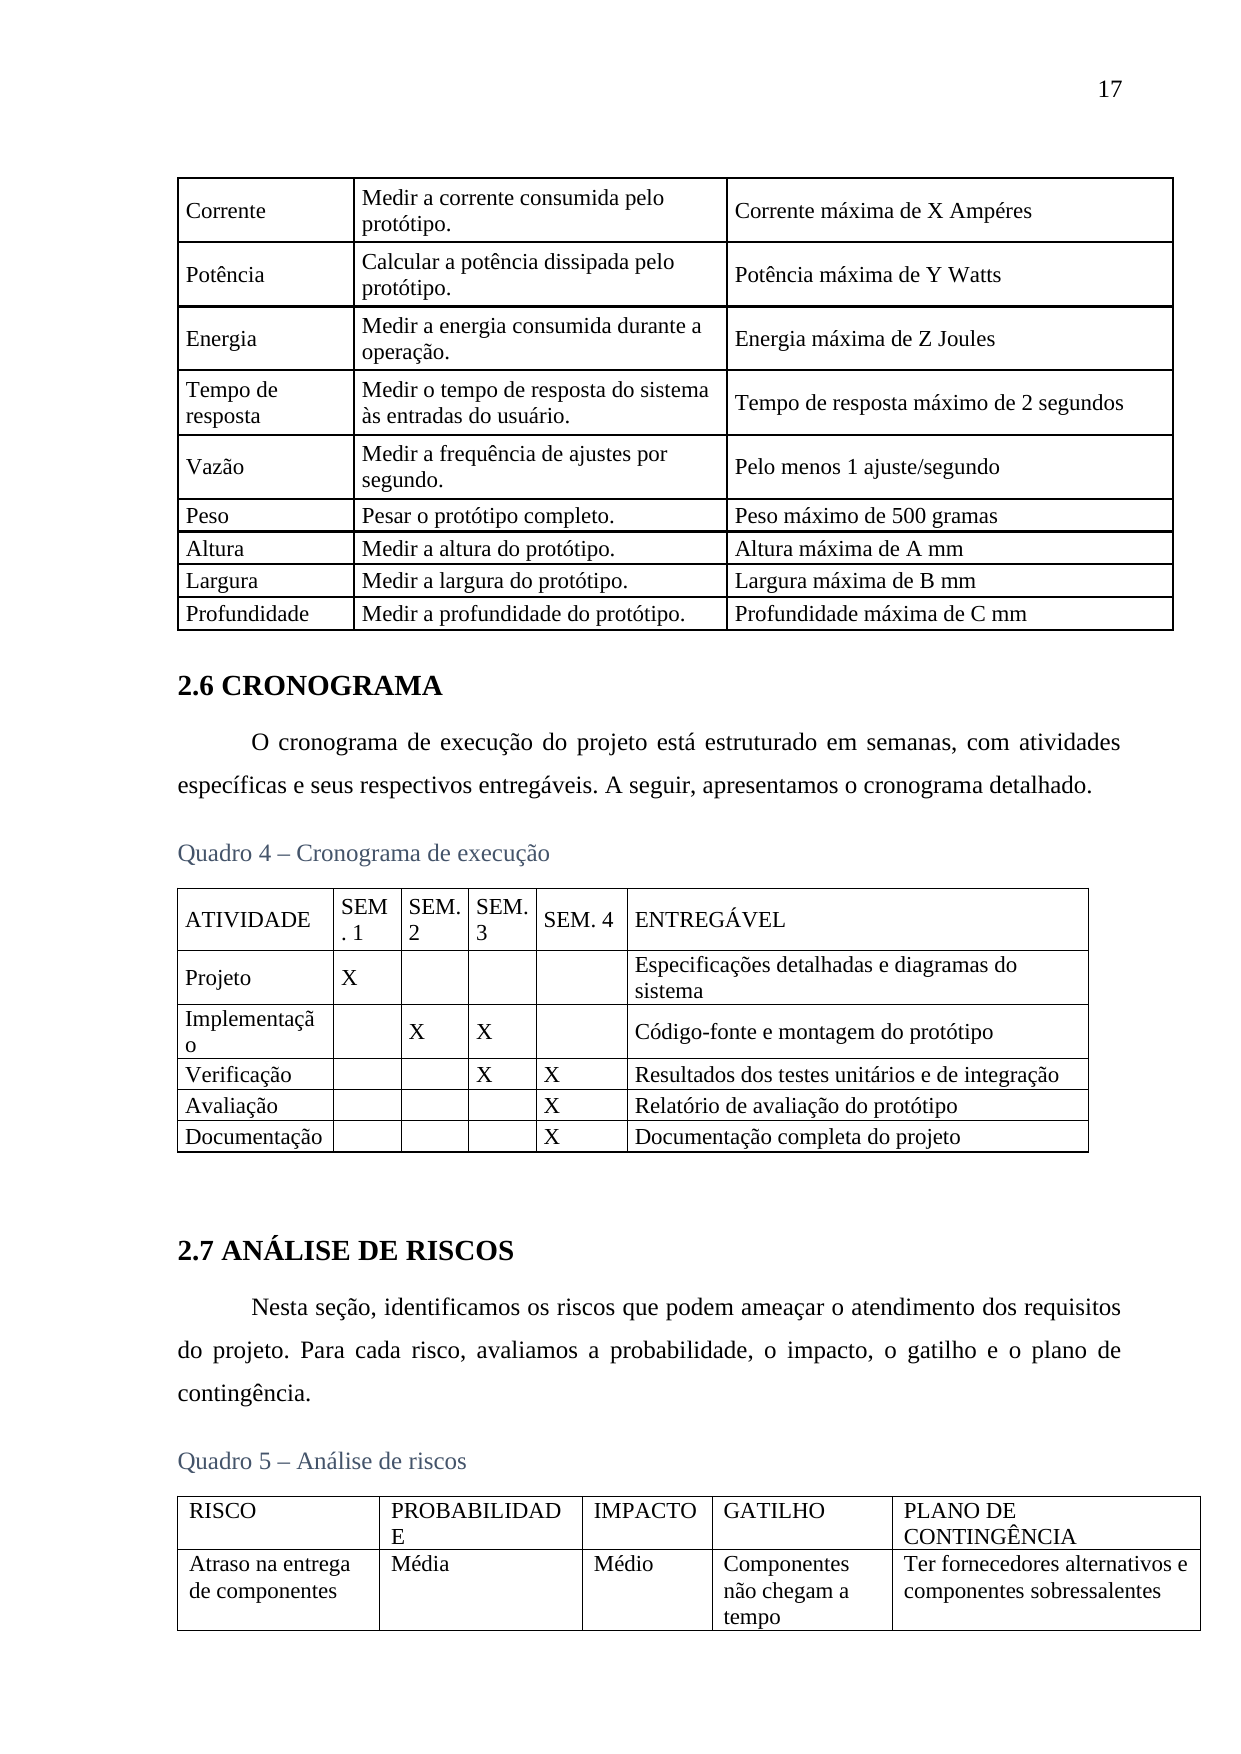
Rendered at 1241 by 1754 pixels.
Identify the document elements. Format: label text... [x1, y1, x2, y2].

table_cell Código-fonte e montagem do protótipo [628, 1005, 1088, 1058]
table_cell [469, 1090, 536, 1120]
table_cell [402, 951, 468, 1004]
table_cell Implementação [178, 1005, 333, 1058]
table_cell Pelo menos 1 ajuste/segundo [728, 436, 1172, 497]
table_cell Tempo de resposta máximo de 2 segundos [728, 371, 1172, 433]
table_cell [469, 1121, 536, 1151]
table_cell Tempo de resposta [179, 371, 353, 433]
table_cell Relatório de avaliação do protótipo [628, 1090, 1088, 1120]
table_cell Resultados dos testes unitários e de integração [628, 1059, 1088, 1089]
table_cell Pesar o protótipo completo. [355, 500, 726, 530]
table_cell [334, 1059, 401, 1089]
table_cell Avaliação [178, 1090, 333, 1120]
table_cell Componentes não chegam a tempo [713, 1550, 892, 1629]
table_cell Vazão [179, 436, 353, 497]
table_cell Especificações detalhadas e diagramas do sistema [628, 951, 1088, 1004]
table_cell Médio [583, 1550, 712, 1629]
table_cell Medir a frequência de ajustes por segundo. [355, 436, 726, 497]
text CRONOGRAMA [177, 668, 1122, 702]
text ANÁLISE DE RISCOS [177, 1233, 1122, 1267]
table_cell Medir a energia consumida durante a operação. [355, 308, 726, 369]
table_cell X [537, 1121, 627, 1151]
table_cell [469, 951, 536, 1004]
table_header IMPACTO [583, 1497, 712, 1549]
table_cell [537, 1005, 627, 1058]
table_cell Potência [179, 243, 353, 305]
table_header PLANO DE CONTINGÊNCIA [893, 1497, 1200, 1549]
text O cronograma de execução do projeto está estruturado em semanas, com atividades específicas e seus respectivos entregáveis. A seguir, apresentamos o cronograma detalhado. [177, 727, 1122, 799]
table_cell X [469, 1059, 536, 1089]
table_header SEM. 1 [334, 889, 401, 950]
table_header SEM. 4 [537, 889, 627, 950]
table_cell Largura [179, 565, 353, 596]
text Quadro 5 – Análise de riscos [177, 1446, 1122, 1475]
table_cell X [469, 1005, 536, 1058]
table_cell Medir o tempo de resposta do sistema às entradas do usuário. [355, 371, 726, 433]
table_cell Peso [179, 500, 353, 530]
table_cell [402, 1090, 468, 1120]
table_cell Corrente [179, 179, 353, 241]
table_cell Peso máximo de 500 gramas [728, 500, 1172, 530]
table_cell [334, 1005, 401, 1058]
table_cell Medir a altura do protótipo. [355, 533, 726, 563]
table_header SEM. 3 [469, 889, 536, 950]
table_cell [402, 1121, 468, 1151]
table_header ENTREGÁVEL [628, 889, 1088, 950]
table_cell Energia máxima de Z Joules [728, 308, 1172, 369]
text Quadro 4 – Cronograma de execução [177, 838, 1122, 867]
table_cell Projeto [178, 951, 333, 1004]
table_cell Medir a profundidade do protótipo. [355, 598, 726, 629]
table_cell Profundidade máxima de C mm [728, 598, 1172, 629]
table_cell Medir a corrente consumida pelo protótipo. [355, 179, 726, 241]
table_cell Potência máxima de Y Watts [728, 243, 1172, 305]
table_cell X [334, 951, 401, 1004]
table_cell Ter fornecedores alternativos e componentes sobressalentes [893, 1550, 1200, 1629]
table_cell Profundidade [179, 598, 353, 629]
table_cell X [537, 1059, 627, 1089]
text Nesta seção, identificamos os riscos que podem ameaçar o atendimento dos requisitos do projeto. Para cada risco, avaliamos a probabilidade, o impacto, o gatilho e o plano de contingência. [177, 1292, 1122, 1407]
table_cell Documentação completa do projeto [628, 1121, 1088, 1151]
table_cell Energia [179, 308, 353, 369]
table_cell [334, 1090, 401, 1120]
table_header SEM. 2 [402, 889, 468, 950]
table_cell Largura máxima de B mm [728, 565, 1172, 596]
table_cell [334, 1121, 401, 1151]
table_cell Documentação [178, 1121, 333, 1151]
table_cell Altura [179, 533, 353, 563]
table_cell Atraso na entrega de componentes [178, 1550, 379, 1629]
table_cell X [402, 1005, 468, 1058]
table_cell X [537, 1090, 627, 1120]
table_header RISCO [178, 1497, 379, 1549]
table_cell Verificação [178, 1059, 333, 1089]
table_cell Média [380, 1550, 582, 1629]
table_cell [402, 1059, 468, 1089]
table_cell Corrente máxima de X Ampéres [728, 179, 1172, 241]
table_header GATILHO [713, 1497, 892, 1549]
table_cell Medir a largura do protótipo. [355, 565, 726, 596]
table_cell [537, 951, 627, 1004]
table_cell Calcular a potência dissipada pelo protótipo. [355, 243, 726, 305]
table_cell Altura máxima de A mm [728, 533, 1172, 563]
table_header PROBABILIDADE [380, 1497, 582, 1549]
table_header ATIVIDADE [178, 889, 333, 950]
